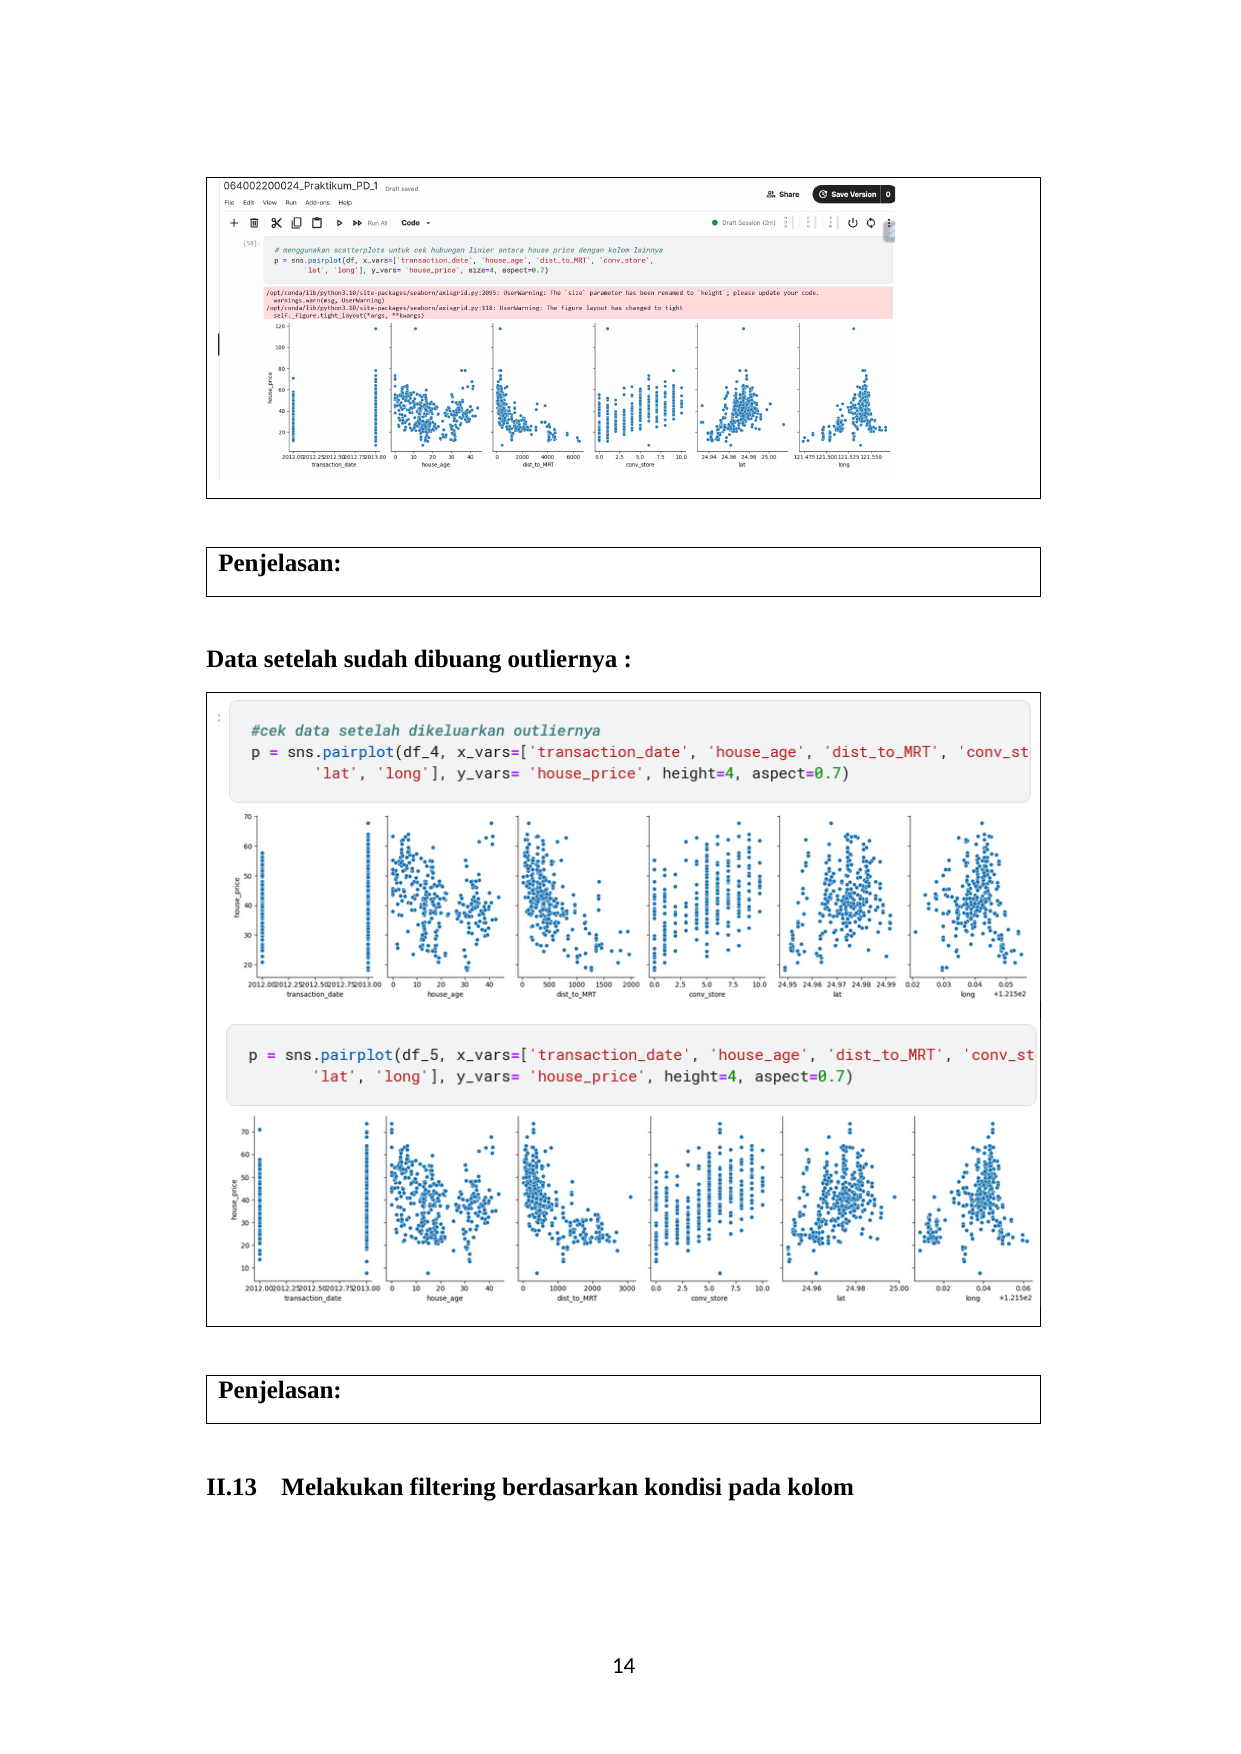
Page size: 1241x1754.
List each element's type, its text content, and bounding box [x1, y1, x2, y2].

table_header Penjelasan: [207, 548, 1040, 596]
text Data setelah sudah dibuang outliernya : [206, 644, 1077, 673]
picture [218, 1019, 1040, 1307]
table_header [207, 693, 1040, 1326]
table_header Penjelasan: [207, 1376, 1040, 1423]
table_header [207, 178, 1040, 498]
picture [218, 693, 1040, 1001]
text II.13 Melakukan filtering berdasarkan kondisi pada kolom [206, 1472, 1077, 1501]
picture [218, 178, 895, 480]
